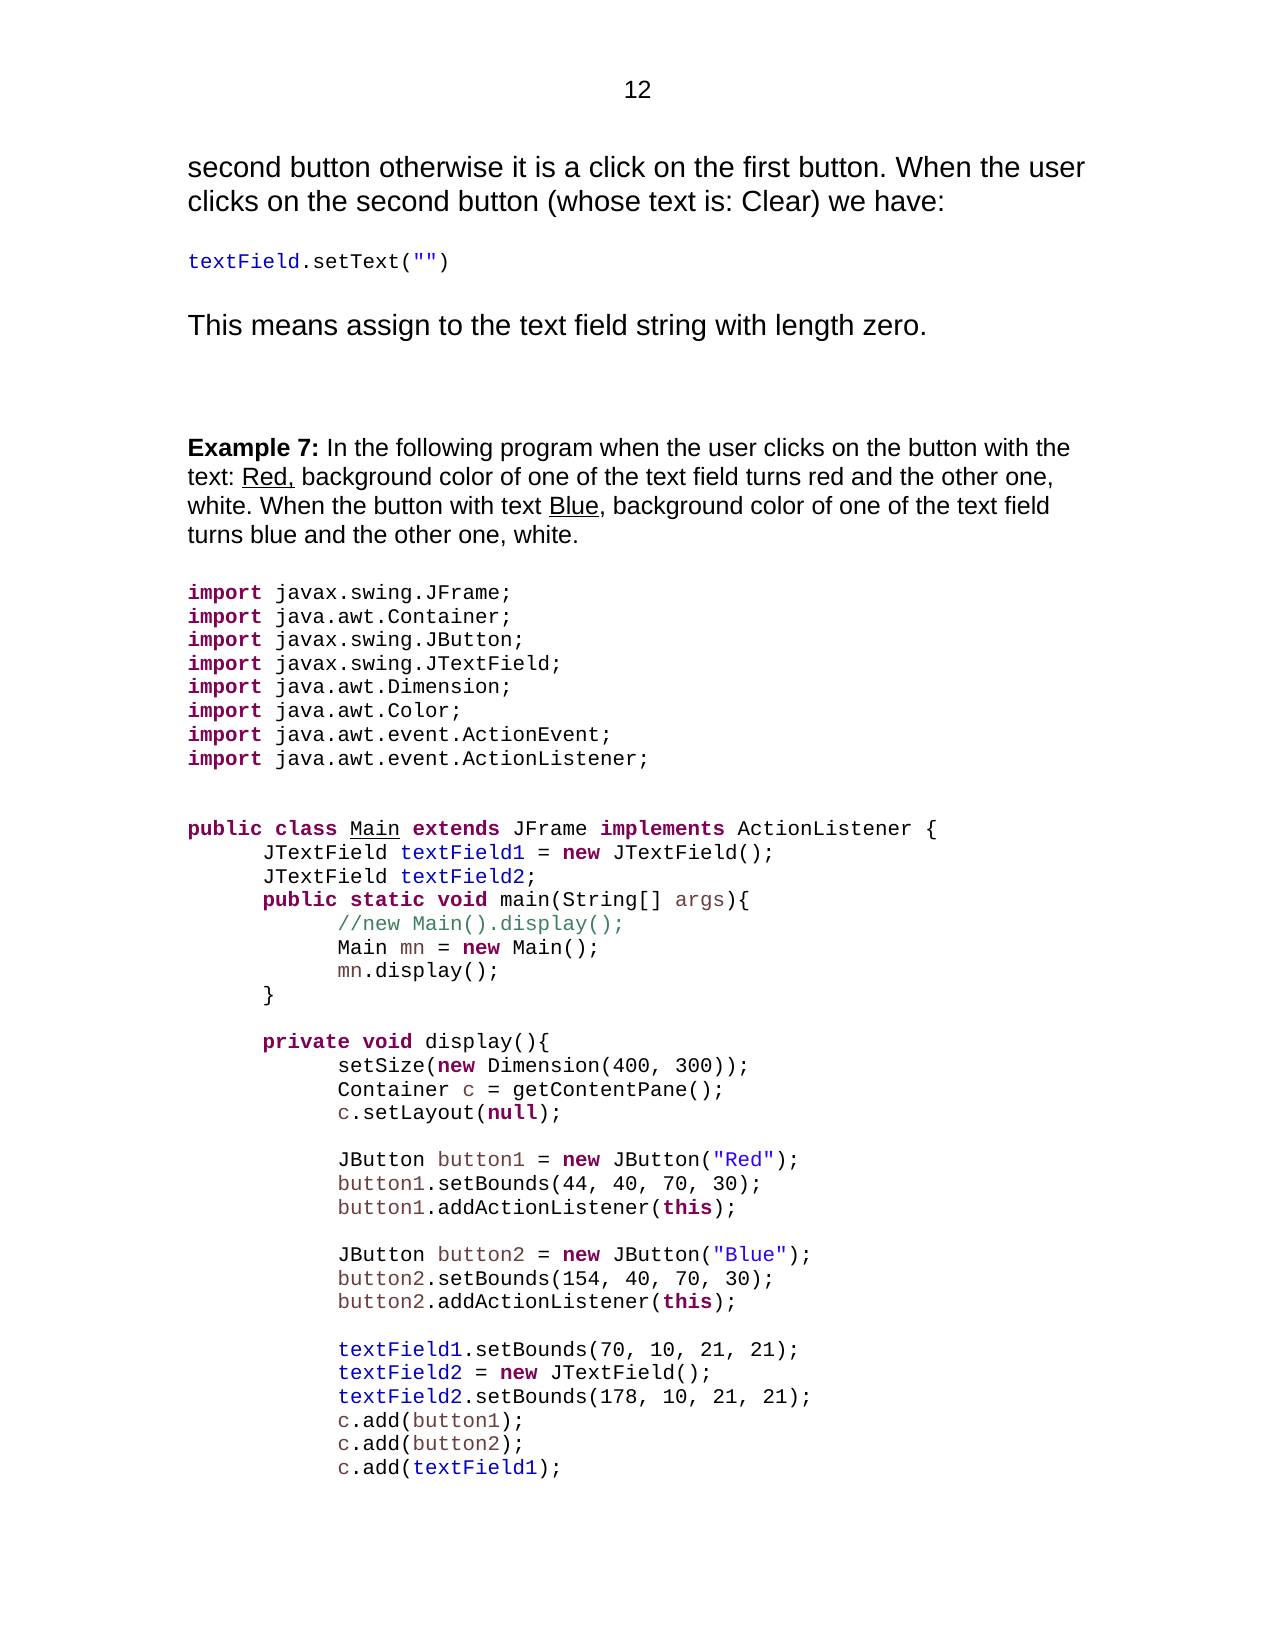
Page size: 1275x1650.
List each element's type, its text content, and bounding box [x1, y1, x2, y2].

text import javax.swing.JButton; [187, 629, 1087, 653]
text import java.awt.Dimension; [187, 677, 1087, 700]
text import java.awt.event.ActionEvent; [187, 724, 1087, 747]
text setSize(new Dimension(400, 300)); [187, 1055, 1087, 1078]
text //new Main().display(); [187, 913, 1087, 937]
text import javax.swing.JFrame; [187, 582, 1087, 606]
text import java.awt.Container; [187, 606, 1087, 629]
text JButton button2 = new JButton("Blue"); [187, 1244, 1087, 1268]
text button1.setBounds(44, 40, 70, 30); [187, 1173, 1087, 1197]
text import javax.swing.JTextField; [187, 653, 1087, 677]
text c.add(textField1); [187, 1457, 1087, 1481]
text button1.addActionListener(this); [187, 1197, 1087, 1220]
text JButton button1 = new JButton("Red"); [187, 1149, 1087, 1173]
text JTextField textField2; [187, 866, 1087, 889]
text mn.display(); [187, 960, 1087, 984]
text textField2.setBounds(178, 10, 21, 21); [187, 1386, 1087, 1409]
text public class Main extends JFrame implements ActionListener { [187, 818, 1087, 842]
text public static void main(String[] args){ [187, 889, 1087, 913]
text import java.awt.event.ActionListener; [187, 747, 1087, 771]
text Main mn = new Main(); [187, 937, 1087, 960]
text textField2 = new JTextField(); [187, 1362, 1087, 1386]
text textField1.setBounds(70, 10, 21, 21); [187, 1339, 1087, 1362]
text c.setLayout(null); [187, 1102, 1087, 1126]
text c.add(button2); [187, 1433, 1087, 1457]
text import java.awt.Color; [187, 700, 1087, 724]
text Container c = getContentPane(); [187, 1078, 1087, 1102]
text button2.addActionListener(this); [187, 1291, 1087, 1315]
text This means assign to the text field string with length zero. [187, 308, 1087, 341]
text textField.setText("") [187, 251, 1087, 274]
text button2.setBounds(154, 40, 70, 30); [187, 1268, 1087, 1291]
subtitle Example 7: In the following program when the user clicks on the button with the text: Red, background color of one of the text field turns red and the other one, white. When the button with text Blue, background color of one of the text field turns blue and the other one, white. [187, 433, 1087, 548]
text private void display(){ [187, 1031, 1087, 1055]
text JTextField textField1 = new JTextField(); [187, 842, 1087, 866]
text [187, 150, 1087, 217]
text c.add(button1); [187, 1409, 1087, 1433]
text } [187, 984, 1087, 1008]
